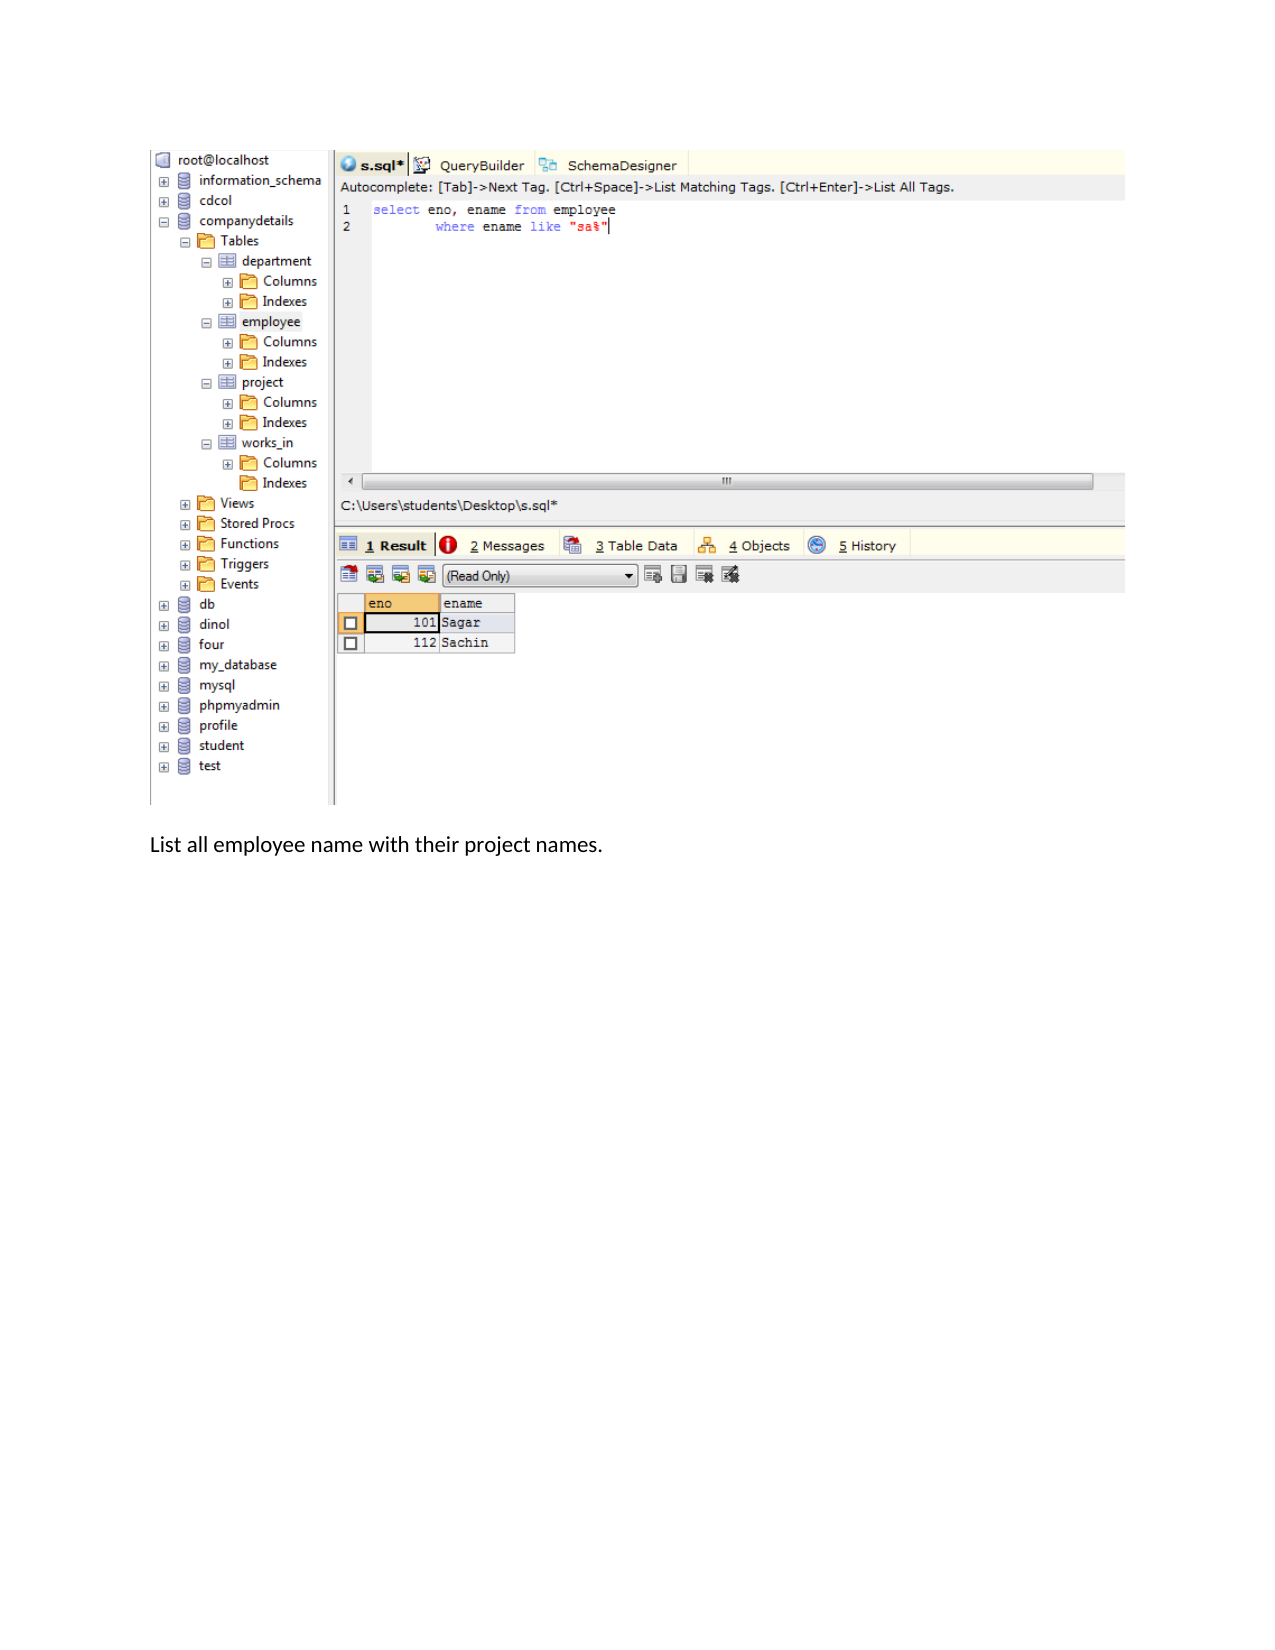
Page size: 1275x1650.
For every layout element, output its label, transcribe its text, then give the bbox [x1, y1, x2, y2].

text List all employee name with their project names. [150, 830, 1125, 858]
picture [150, 150, 1125, 805]
